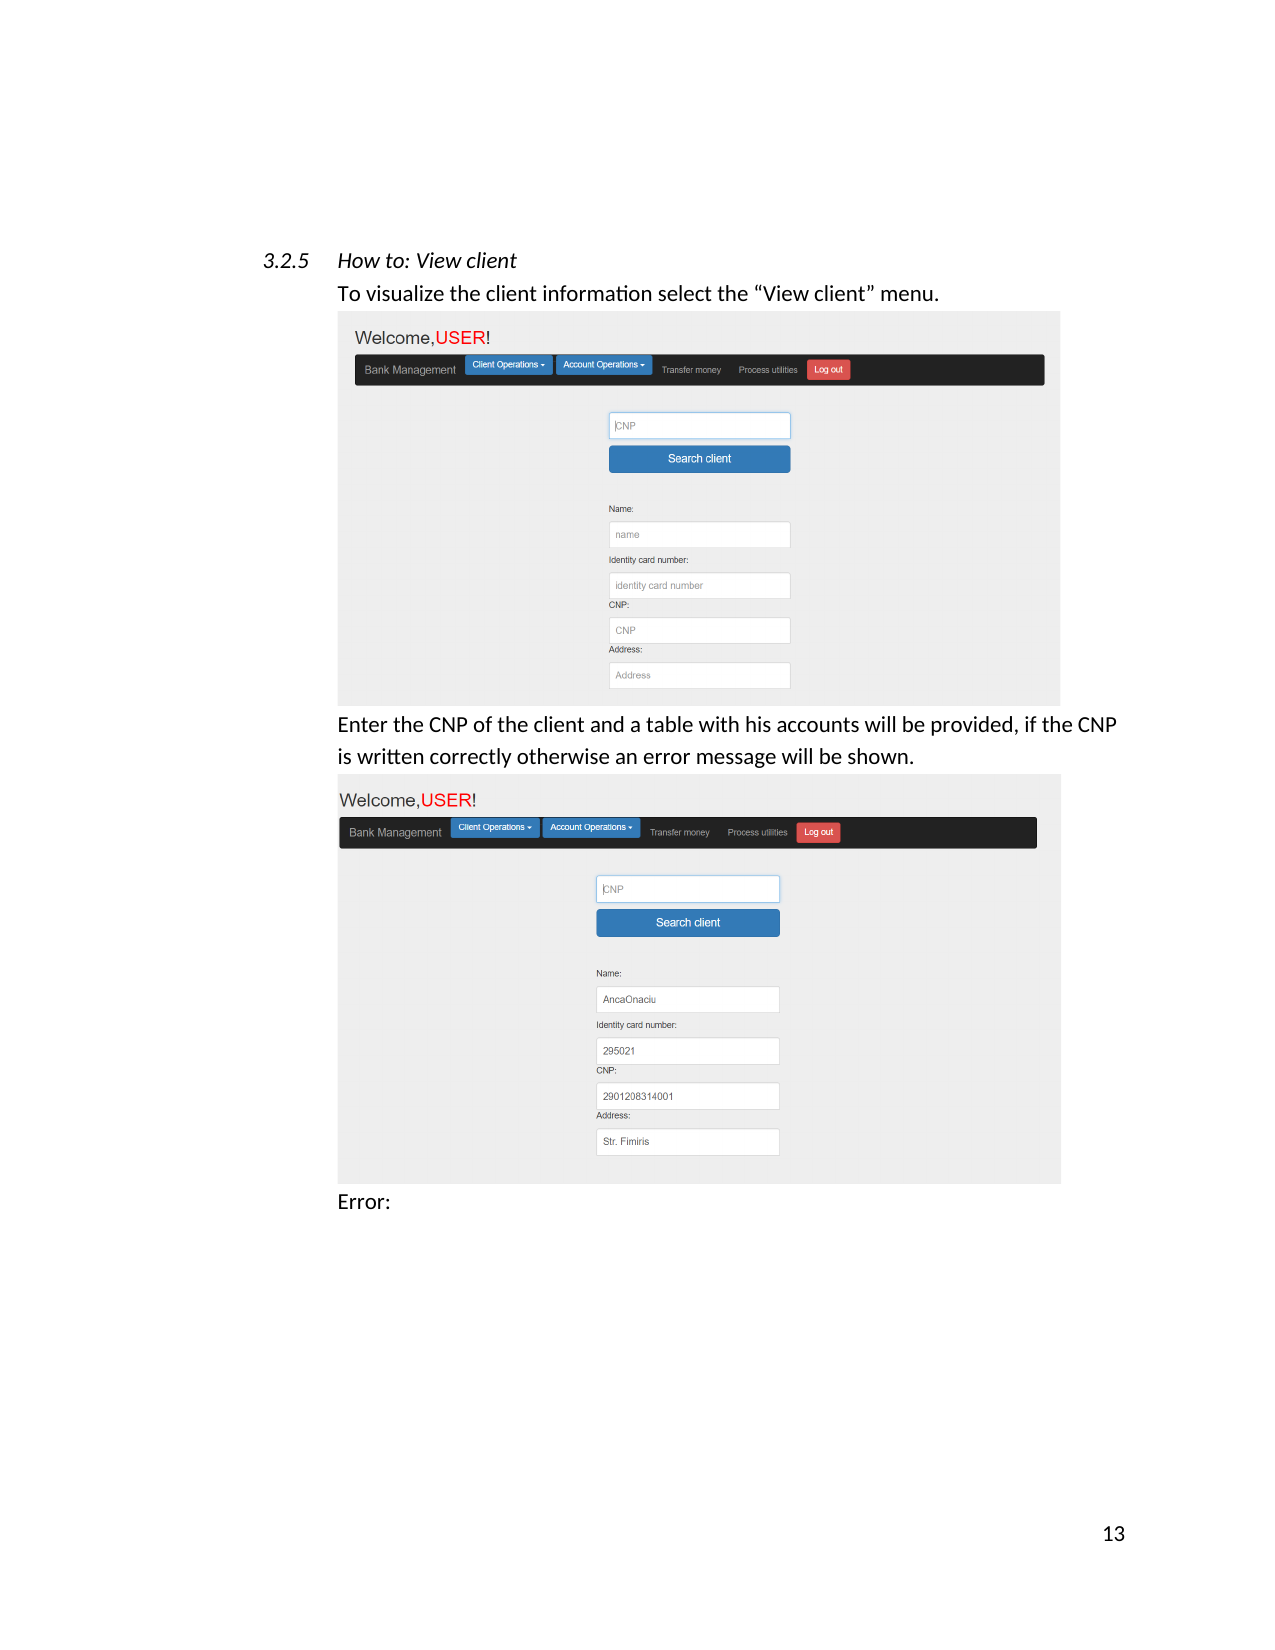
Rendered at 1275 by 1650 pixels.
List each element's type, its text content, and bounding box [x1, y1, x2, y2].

list Error: [337, 1187, 1125, 1215]
list How to: View client [262, 247, 1125, 274]
picture [337, 774, 1062, 1184]
picture [337, 311, 1061, 706]
list To visualize the client information select the “View client” menu. [337, 279, 1125, 307]
